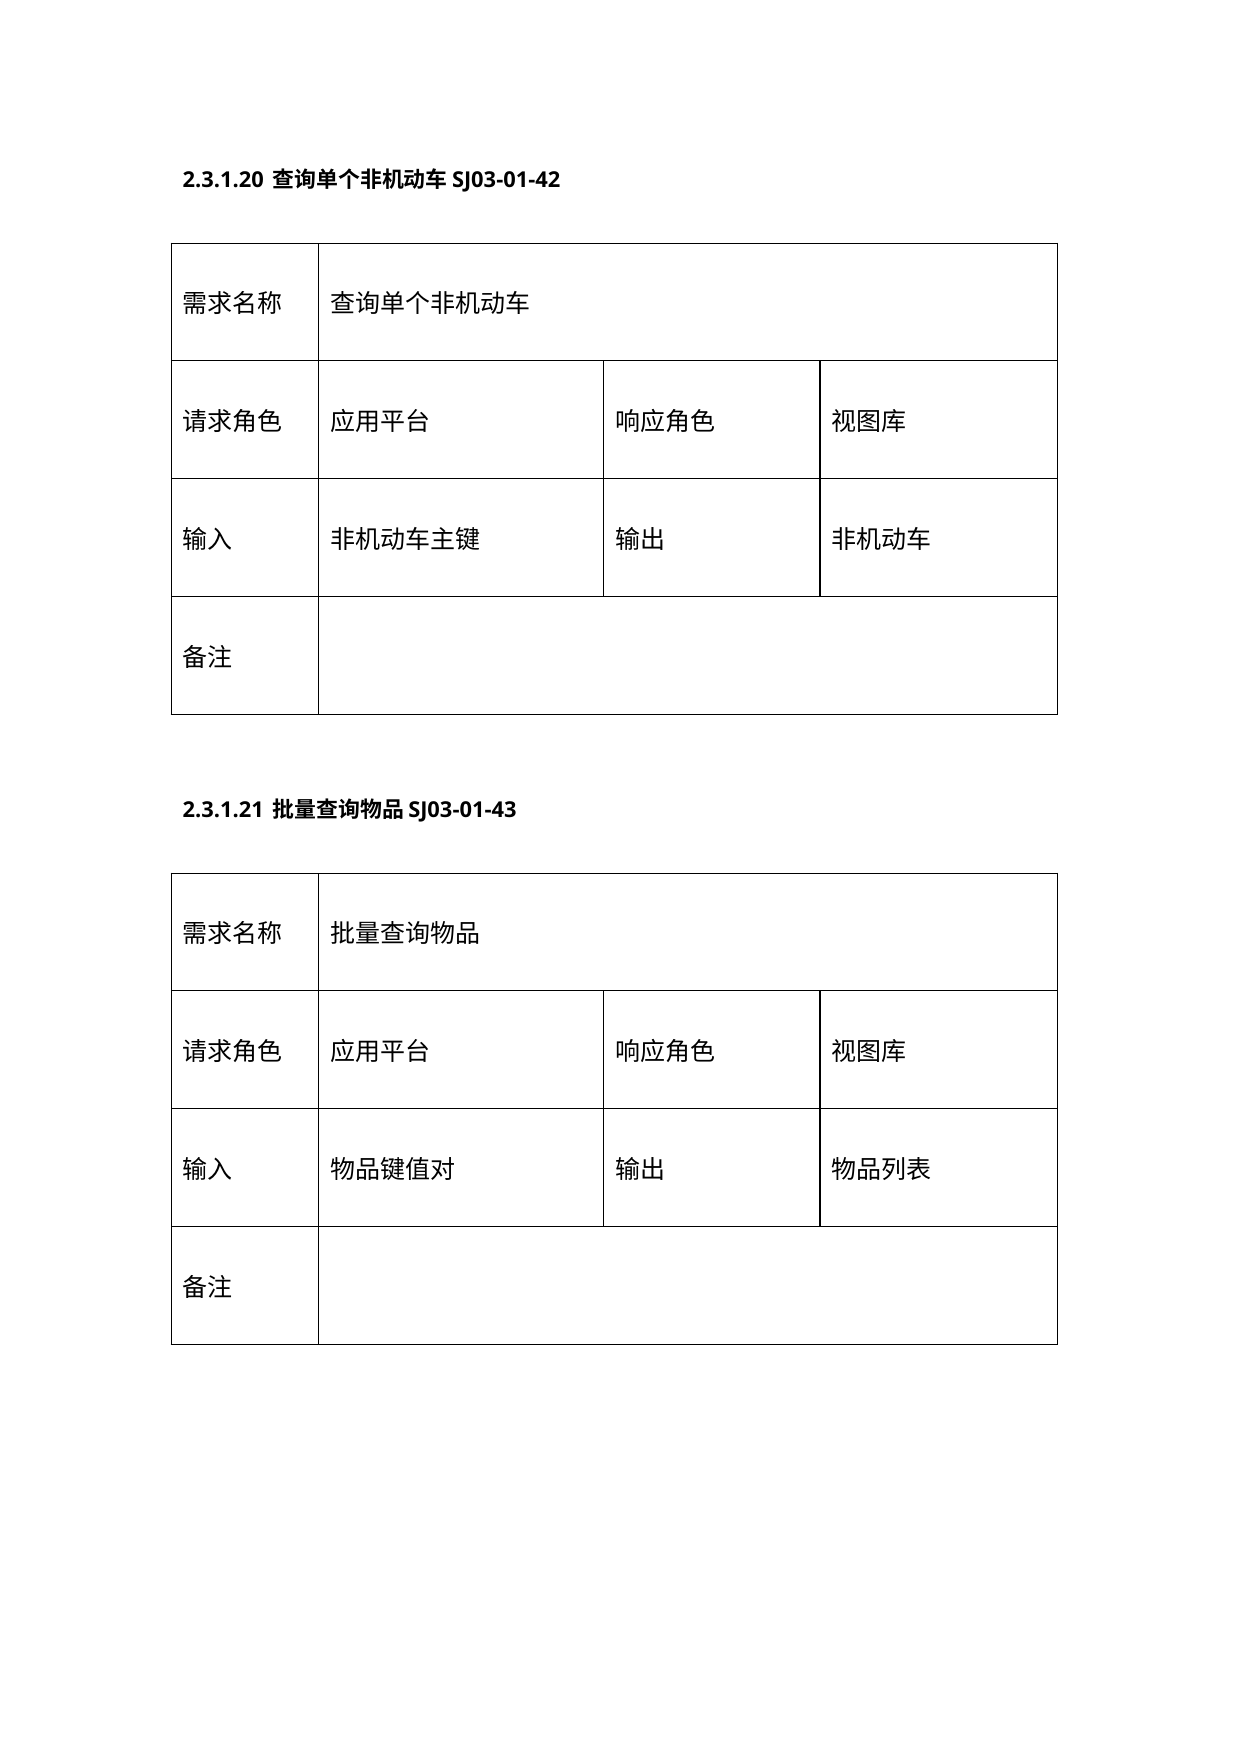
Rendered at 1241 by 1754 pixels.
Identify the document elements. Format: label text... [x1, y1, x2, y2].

table_cell 输入 [172, 479, 318, 596]
table_cell 视图库 [821, 991, 1057, 1108]
table_cell 输出 [604, 479, 819, 596]
table_header 需求名称 [172, 874, 318, 990]
table_cell 非机动车 [821, 479, 1057, 596]
table_cell 输入 [172, 1109, 318, 1226]
table_cell 非机动车主键 [319, 479, 603, 596]
table_cell 应用平台 [319, 361, 603, 478]
table_header 需求名称 [172, 244, 318, 360]
table_cell [319, 1227, 1057, 1344]
table_cell [319, 597, 1057, 714]
table_cell 输出 [604, 1109, 819, 1226]
table_cell 请求角色 [172, 361, 318, 478]
table_cell 物品键值对 [319, 1109, 603, 1226]
table_cell 请求角色 [172, 991, 318, 1108]
table_cell 备注 [172, 597, 318, 714]
table_header 批量查询物品 [319, 874, 1057, 990]
table_cell 物品列表 [821, 1109, 1057, 1226]
table_header 查询单个非机动车 [319, 244, 1057, 360]
table_cell 备注 [172, 1227, 318, 1344]
table_cell 响应角色 [604, 361, 819, 478]
subtitle 批量查询物品SJ03-01-43 [182, 792, 1058, 824]
table_cell 视图库 [821, 361, 1057, 478]
table_cell 响应角色 [604, 991, 819, 1108]
table_cell 应用平台 [319, 991, 603, 1108]
subtitle 查询单个非机动车SJ03-01-42 [182, 162, 1058, 194]
